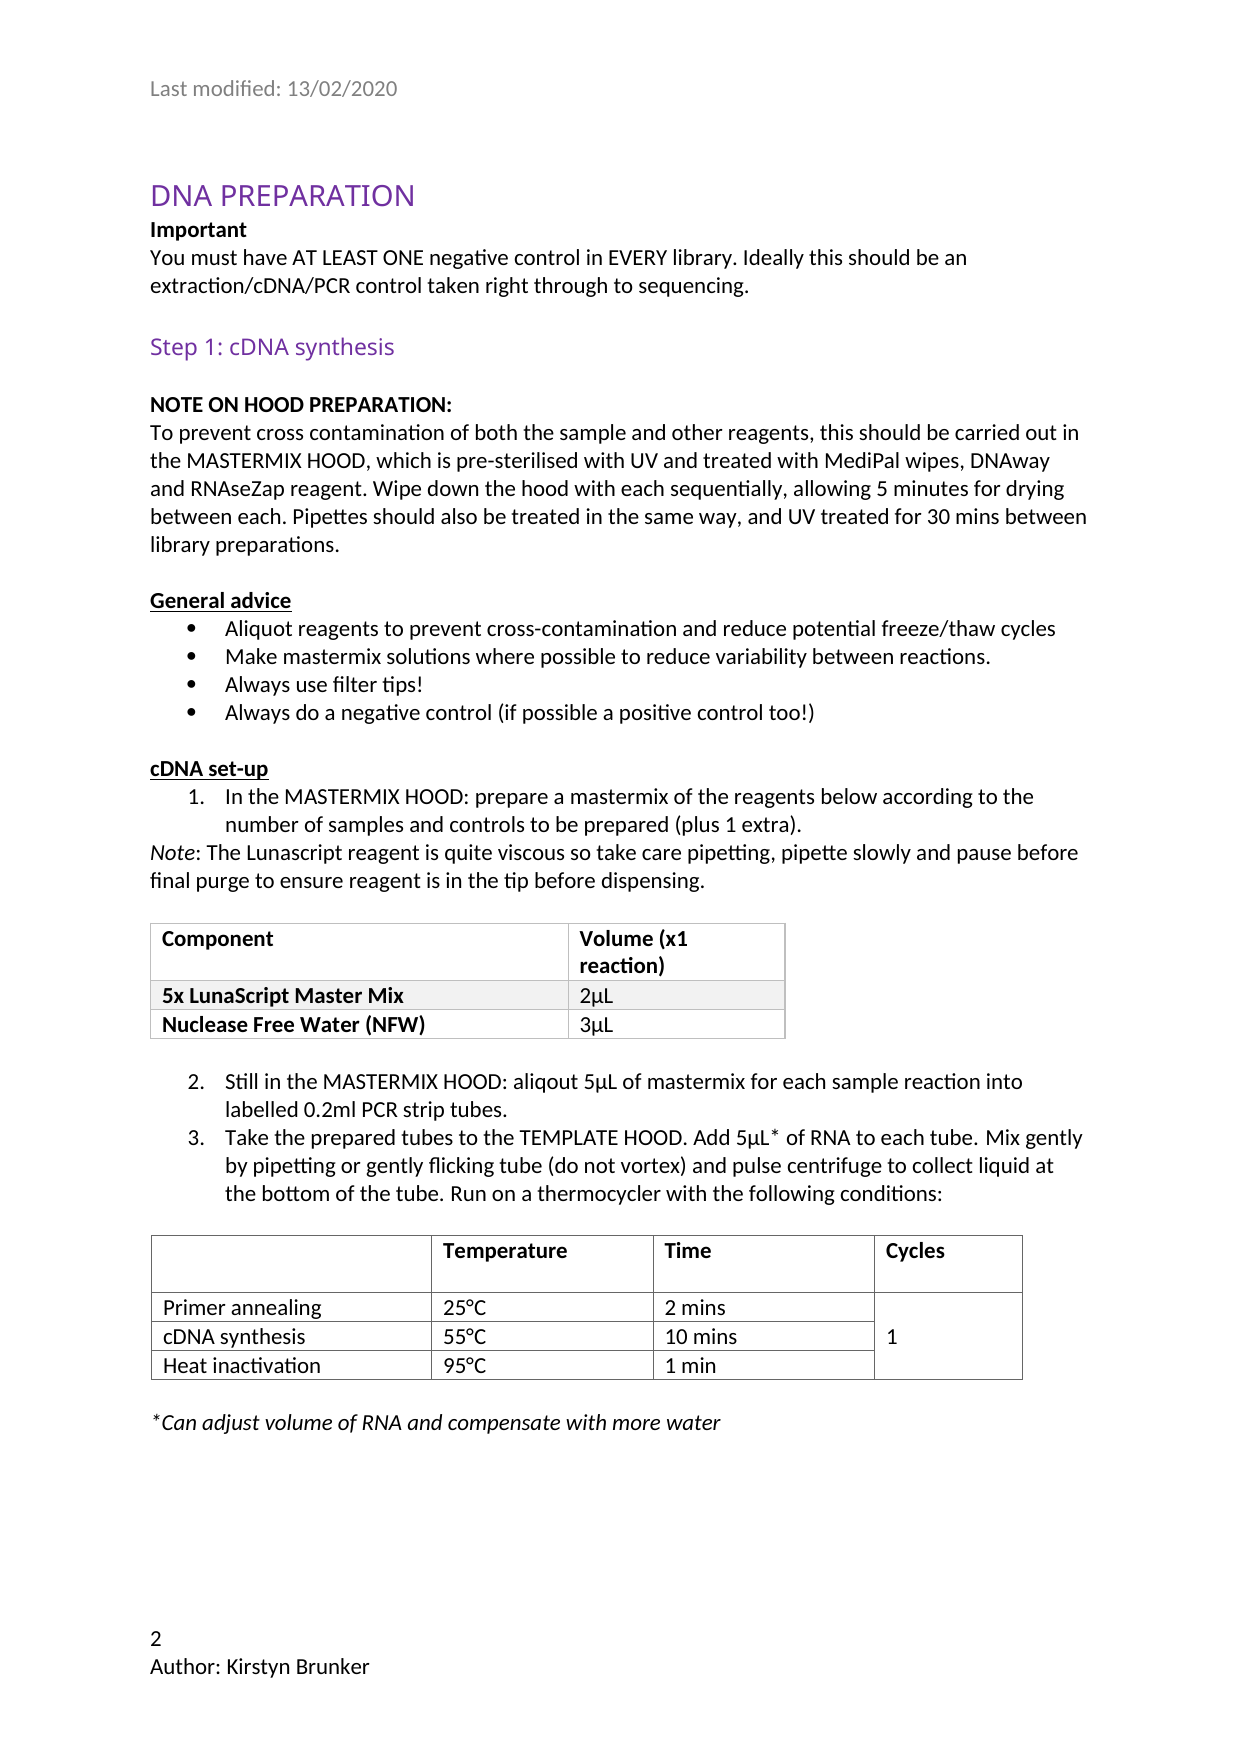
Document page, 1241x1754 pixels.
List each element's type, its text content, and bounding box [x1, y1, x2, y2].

text *Can adjust volume of RNA and compensate with more water [150, 1408, 1090, 1436]
text Note: The Lunascript reagent is quite viscous so take care pipetting, pipette slowly and pause before final purge to ensure reagent is in the tip before dispensing. [150, 838, 1090, 894]
text NOTE ON HOOD PREPARATION: [150, 390, 1090, 418]
list Always use filter tips! [187, 670, 1090, 698]
table_header Cycles [875, 1236, 1022, 1292]
table_cell Heat inactivation [152, 1351, 431, 1379]
table_cell Primer annealing [152, 1293, 431, 1321]
list Still in the MASTERMIX HOOD: aliqout 5µL of mastermix for each sample reaction into labelled 0.2ml PCR strip tubes. [187, 1067, 1090, 1123]
table_cell 3µL [569, 1010, 784, 1038]
table_cell 55°C [432, 1322, 653, 1350]
list Take the prepared tubes to the TEMPLATE HOOD. Add 5µL* of RNA to each tube. Mix gently by pipetting or gently flicking tube (do not vortex) and pulse centrifuge to collect liquid at the bottom of the tube. Run on a thermocycler with the following conditions: [187, 1123, 1090, 1207]
table_cell 25°C [432, 1293, 653, 1321]
table_header Volume (x1 reaction) [569, 924, 784, 980]
table_cell 10 mins [654, 1322, 874, 1350]
table_header Temperature [432, 1236, 653, 1292]
table_cell 5x LunaScript Master Mix [151, 981, 568, 1009]
table_cell cDNA synthesis [152, 1322, 431, 1350]
subtitle DNA PREPARATION [150, 175, 1090, 215]
table_cell 1 min [654, 1351, 874, 1379]
table_cell 95°C [432, 1351, 653, 1379]
table_header [152, 1236, 431, 1292]
table_cell Nuclease Free Water (NFW) [151, 1010, 568, 1038]
list In the MASTERMIX HOOD: prepare a mastermix of the reagents below according to the number of samples and controls to be prepared (plus 1 extra). [187, 782, 1090, 838]
table_cell 1 [875, 1293, 1022, 1379]
subtitle Step 1: cDNA synthesis [150, 331, 1090, 362]
text Important [150, 215, 1090, 243]
text General advice [150, 586, 1090, 614]
table_cell 2 mins [654, 1293, 874, 1321]
text You must have AT LEAST ONE negative control in EVERY library. Ideally this should be an extraction/cDNA/PCR control taken right through to sequencing. [150, 243, 1090, 299]
text To prevent cross contamination of both the sample and other reagents, this should be carried out in the MASTERMIX HOOD, which is pre-sterilised with UV and treated with MediPal wipes, DNAway and RNAseZap reagent. Wipe down the hood with each sequentially, allowing 5 minutes for drying between each. Pipettes should also be treated in the same way, and UV treated for 30 mins between library preparations. [150, 418, 1090, 558]
table_header Time [654, 1236, 874, 1292]
text cDNA set-up [150, 754, 1090, 782]
list Always do a negative control (if possible a positive control too!) [187, 698, 1090, 726]
table_header Component [151, 924, 568, 980]
table_cell 2µL [569, 981, 784, 1009]
list Aliquot reagents to prevent cross-contamination and reduce potential freeze/thaw cycles [187, 614, 1090, 642]
list Make mastermix solutions where possible to reduce variability between reactions. [187, 642, 1090, 670]
